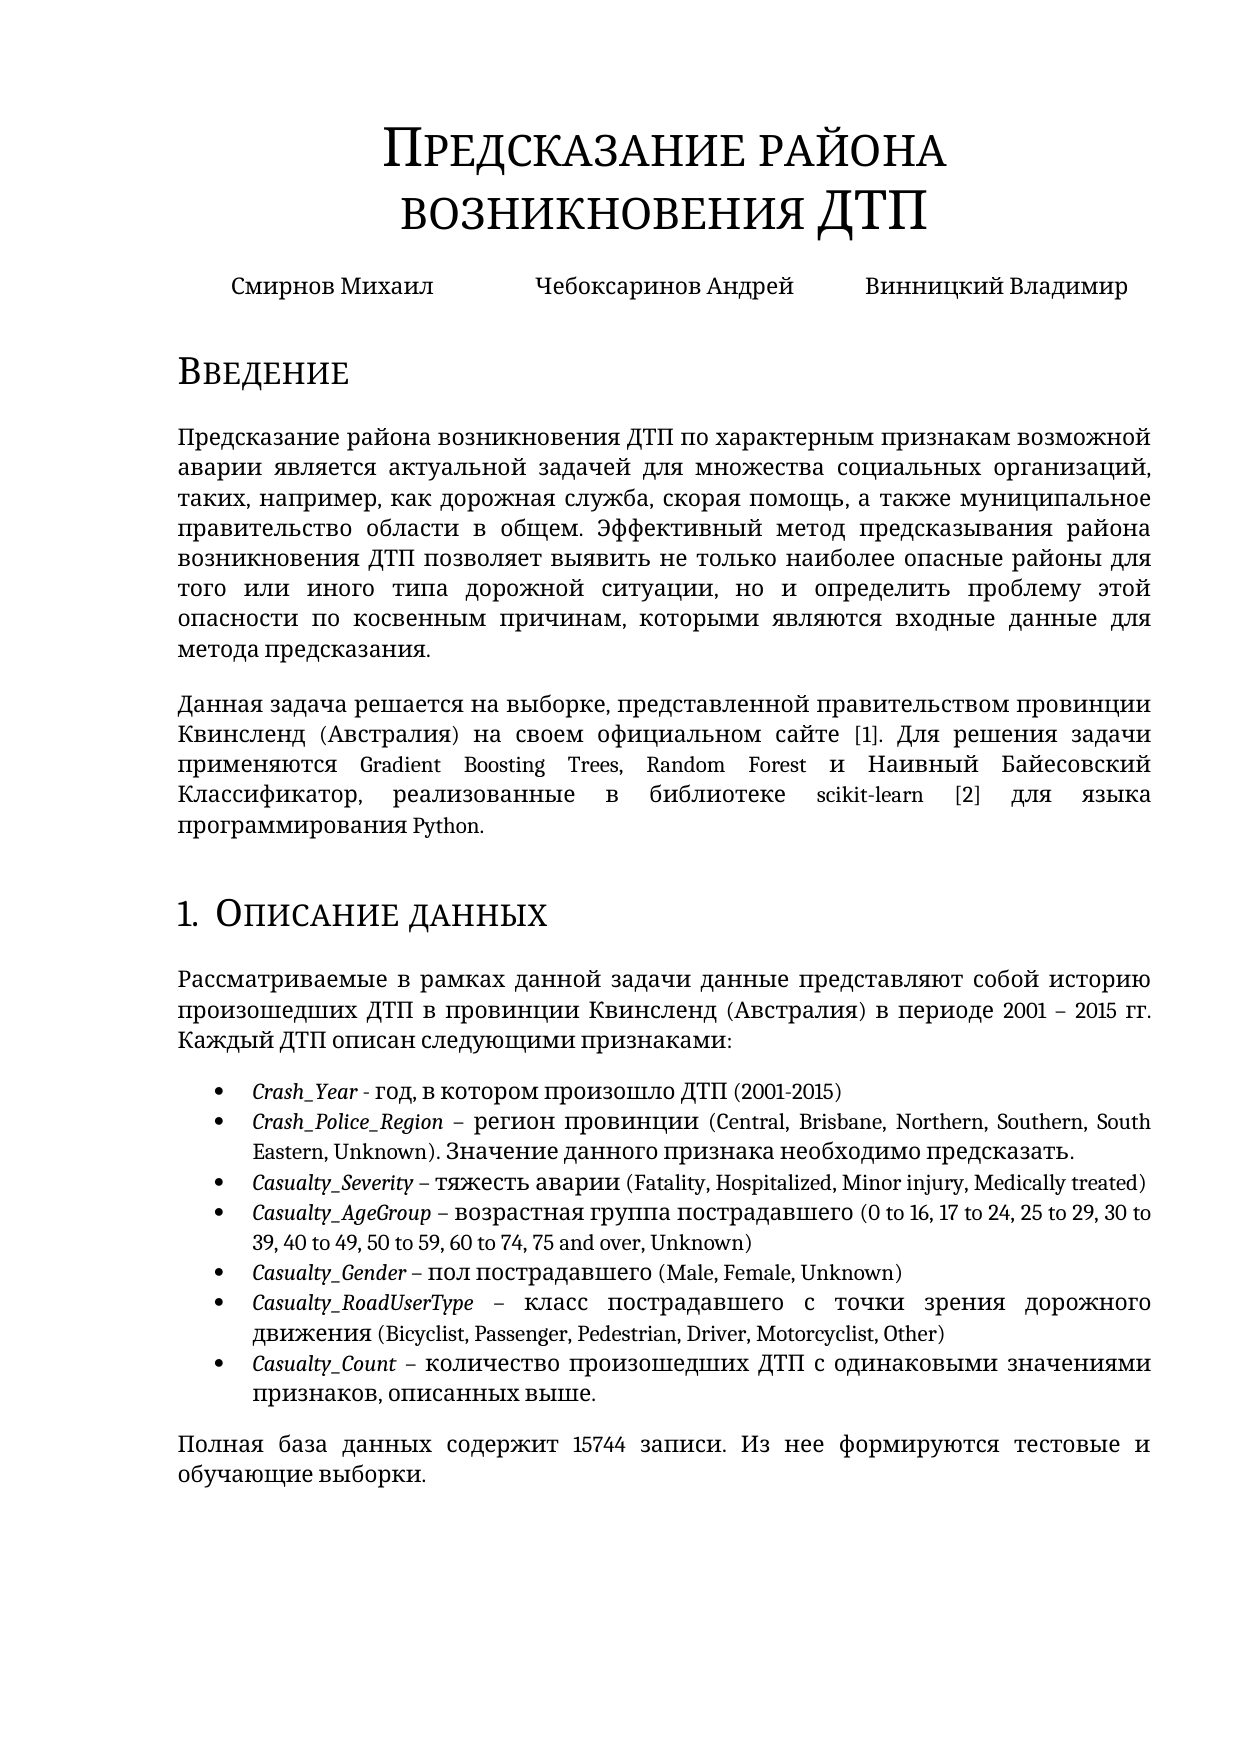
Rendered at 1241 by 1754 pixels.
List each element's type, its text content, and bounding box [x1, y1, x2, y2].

table_header Винницкий Владимир [831, 274, 1163, 300]
list Casualty_AgeGroup – возрастная группа пострадавшего (0 to 16, 17 to 24, 25 to 29, 30 to 39, 40 to 49, 50 to 59, 60 to 74, 75 and over, Unknown) [215, 1199, 1152, 1256]
list Crash_Police_Region – регион провинции (Central, Brisbane, Northern, Southern, South Eastern, Unknown). Значение данного признака необходимо предсказать. [215, 1109, 1152, 1165]
subtitle Описание данных [177, 893, 1152, 936]
list Casualty_Severity – тяжесть аварии (Fatality, Hospitalized, Minor injury, Medically treated) [215, 1169, 1152, 1196]
list Casualty_Count – количество произошедших ДТП с одинаковыми значениями признаков, описанных выше. [215, 1351, 1152, 1407]
table_header Чебоксаринов Андрей [498, 274, 831, 300]
table_header Смирнов Михаил [166, 274, 498, 300]
list Crash_Year - год, в котором произошло ДТП (2001-2015) [215, 1079, 1152, 1105]
text Рассматриваемые в рамках данной задачи данные представляют собой историю произошедших ДТП в провинции Квинсленд (Австралия) в периоде 2001 – 2015 гг. Каждый ДТП описан следующими признаками: [177, 967, 1152, 1054]
list Casualty_Gender – пол пострадавшего (Male, Female, Unknown) [215, 1260, 1152, 1286]
text Данная задача решается на выборке, представленной правительством провинции Квинсленд (Австралия) на своем официальном сайте [1]. Для решения задачи применяются Gradient Boosting Trees, Random Forest и Наивный Байесовский Классификатор, реализованные в библиотеке scikit-learn [2] для языка программирования Python. [177, 692, 1152, 839]
title Предсказание района возникновения ДТП [177, 118, 1152, 243]
text Полная база данных содержит 15744 записи. Из нее формируются тестовые и обучающие выборки. [177, 1432, 1152, 1488]
list Casualty_RoadUserType – класс пострадавшего с точки зрения дорожного движения (Bicyclist, Passenger, Pedestrian, Driver, Motorcyclist, Other) [215, 1290, 1152, 1347]
subtitle Введение [177, 350, 1152, 393]
text Предсказание района возникновения ДТП по характерным признакам возможной аварии является актуальной задачей для множества социальных организаций, таких, например, как дорожная служба, скорая помощь, а также муниципальное правительство области в общем. Эффективный метод предсказывания района возникновения ДТП позволяет выявить не только наиболее опасные районы для того или иного типа дорожной ситуации, но и определить проблему этой опасности по косвенным причинам, которыми являются входные данные для метода предсказания. [177, 425, 1152, 663]
